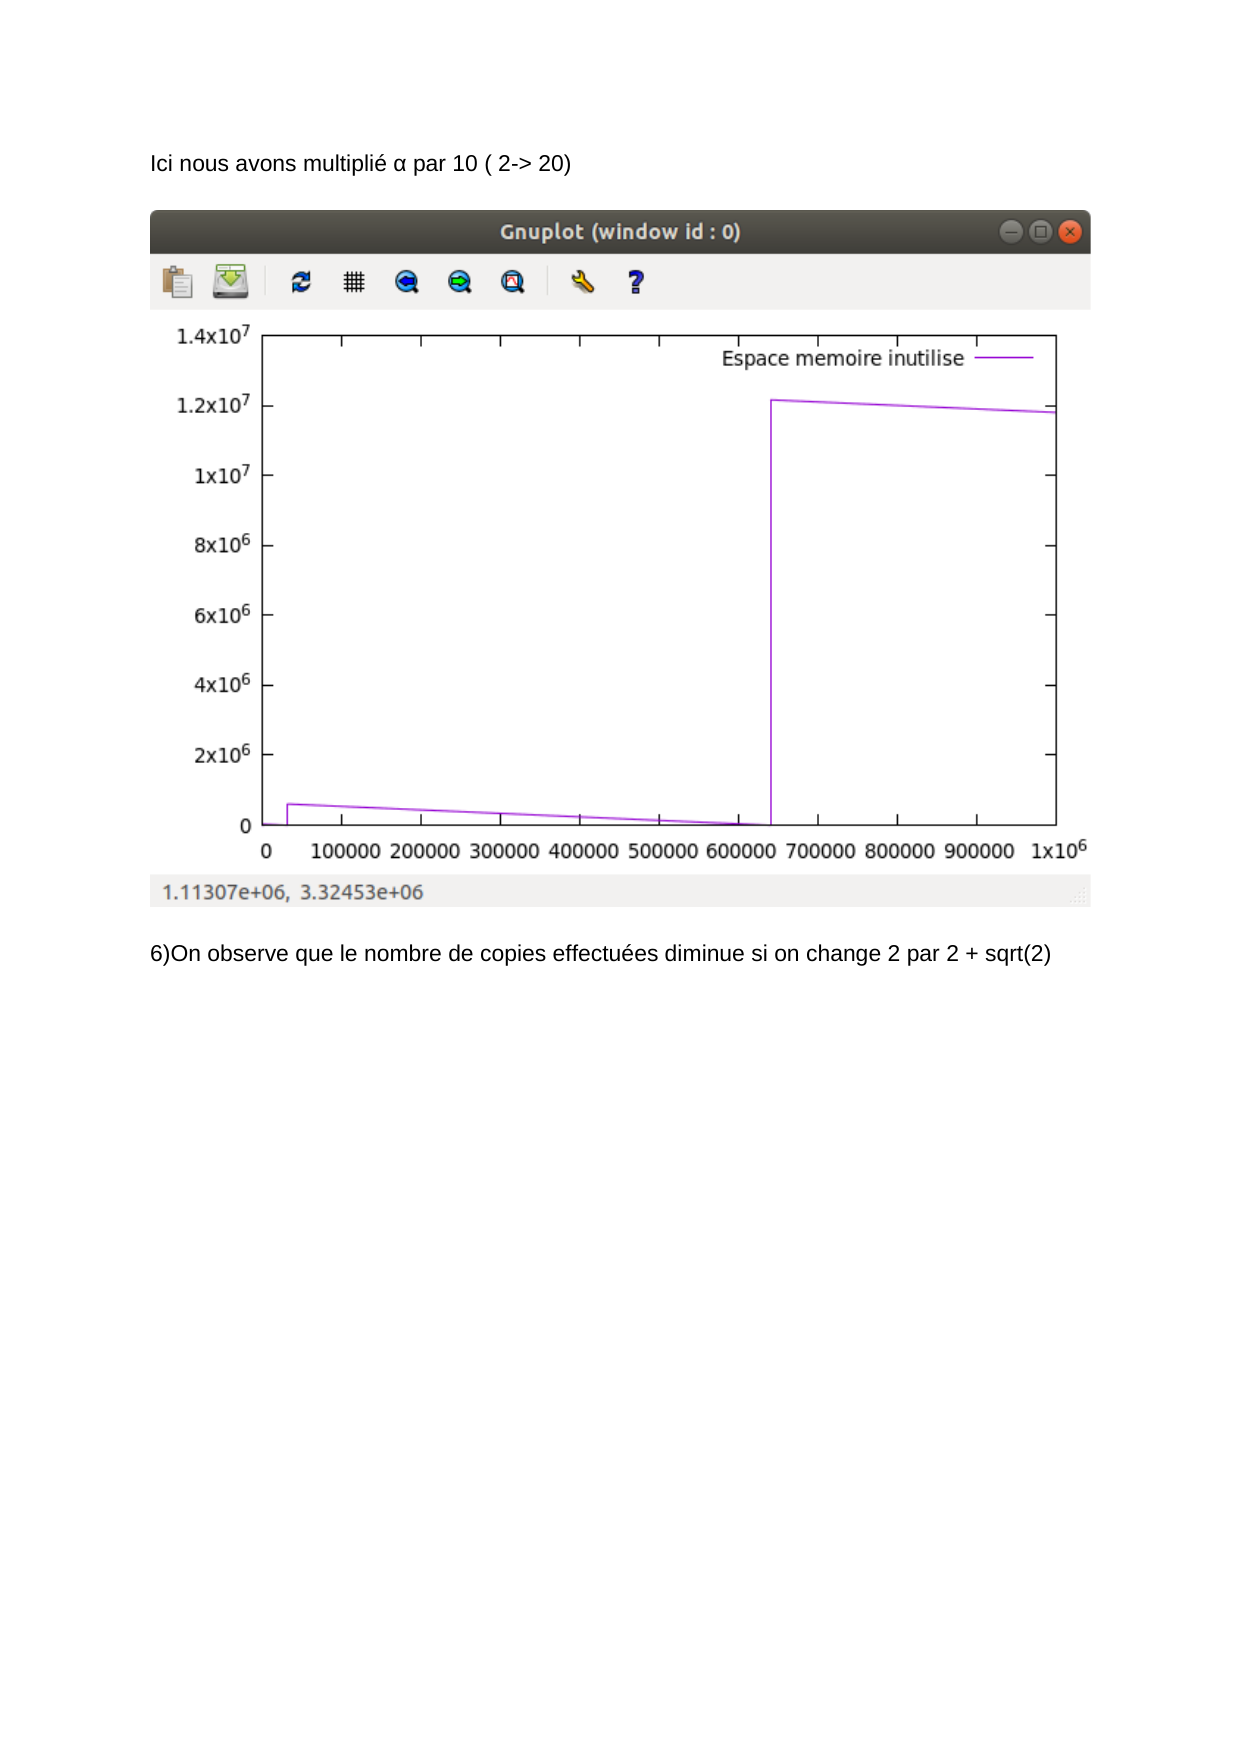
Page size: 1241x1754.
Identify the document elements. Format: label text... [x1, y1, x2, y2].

text 6)On observe que le nombre de copies effectuées diminue si on change 2 par 2 + sqrt(2) [150, 940, 1090, 967]
picture [150, 210, 1091, 907]
text Ici nous avons multiplié α par 10 ( 2-> 20) [150, 150, 1090, 176]
